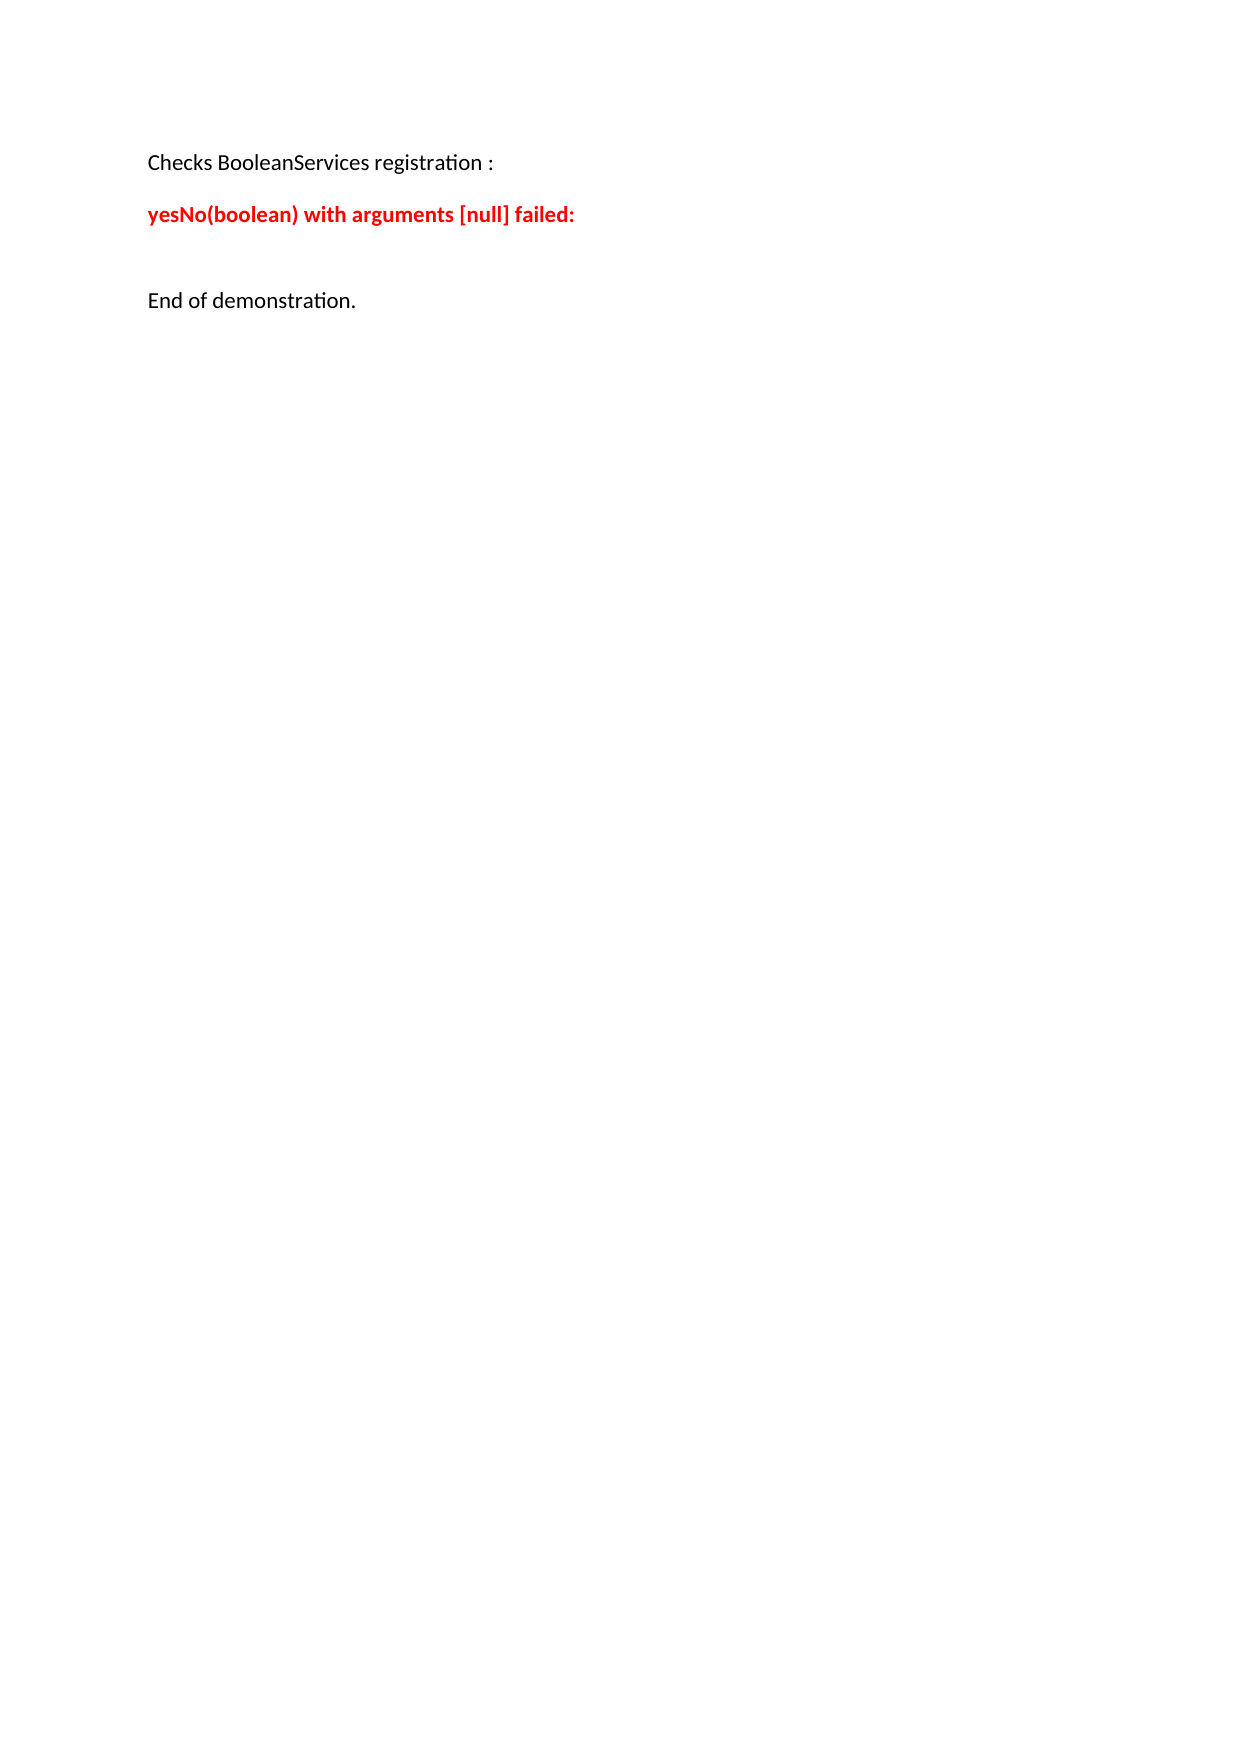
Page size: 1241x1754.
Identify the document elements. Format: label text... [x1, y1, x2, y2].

text Checks BooleanServices registration : [148, 148, 1093, 176]
text End of demonstration. [148, 286, 1093, 314]
text yesNo(boolean) with arguments [null] failed: [148, 201, 1093, 261]
